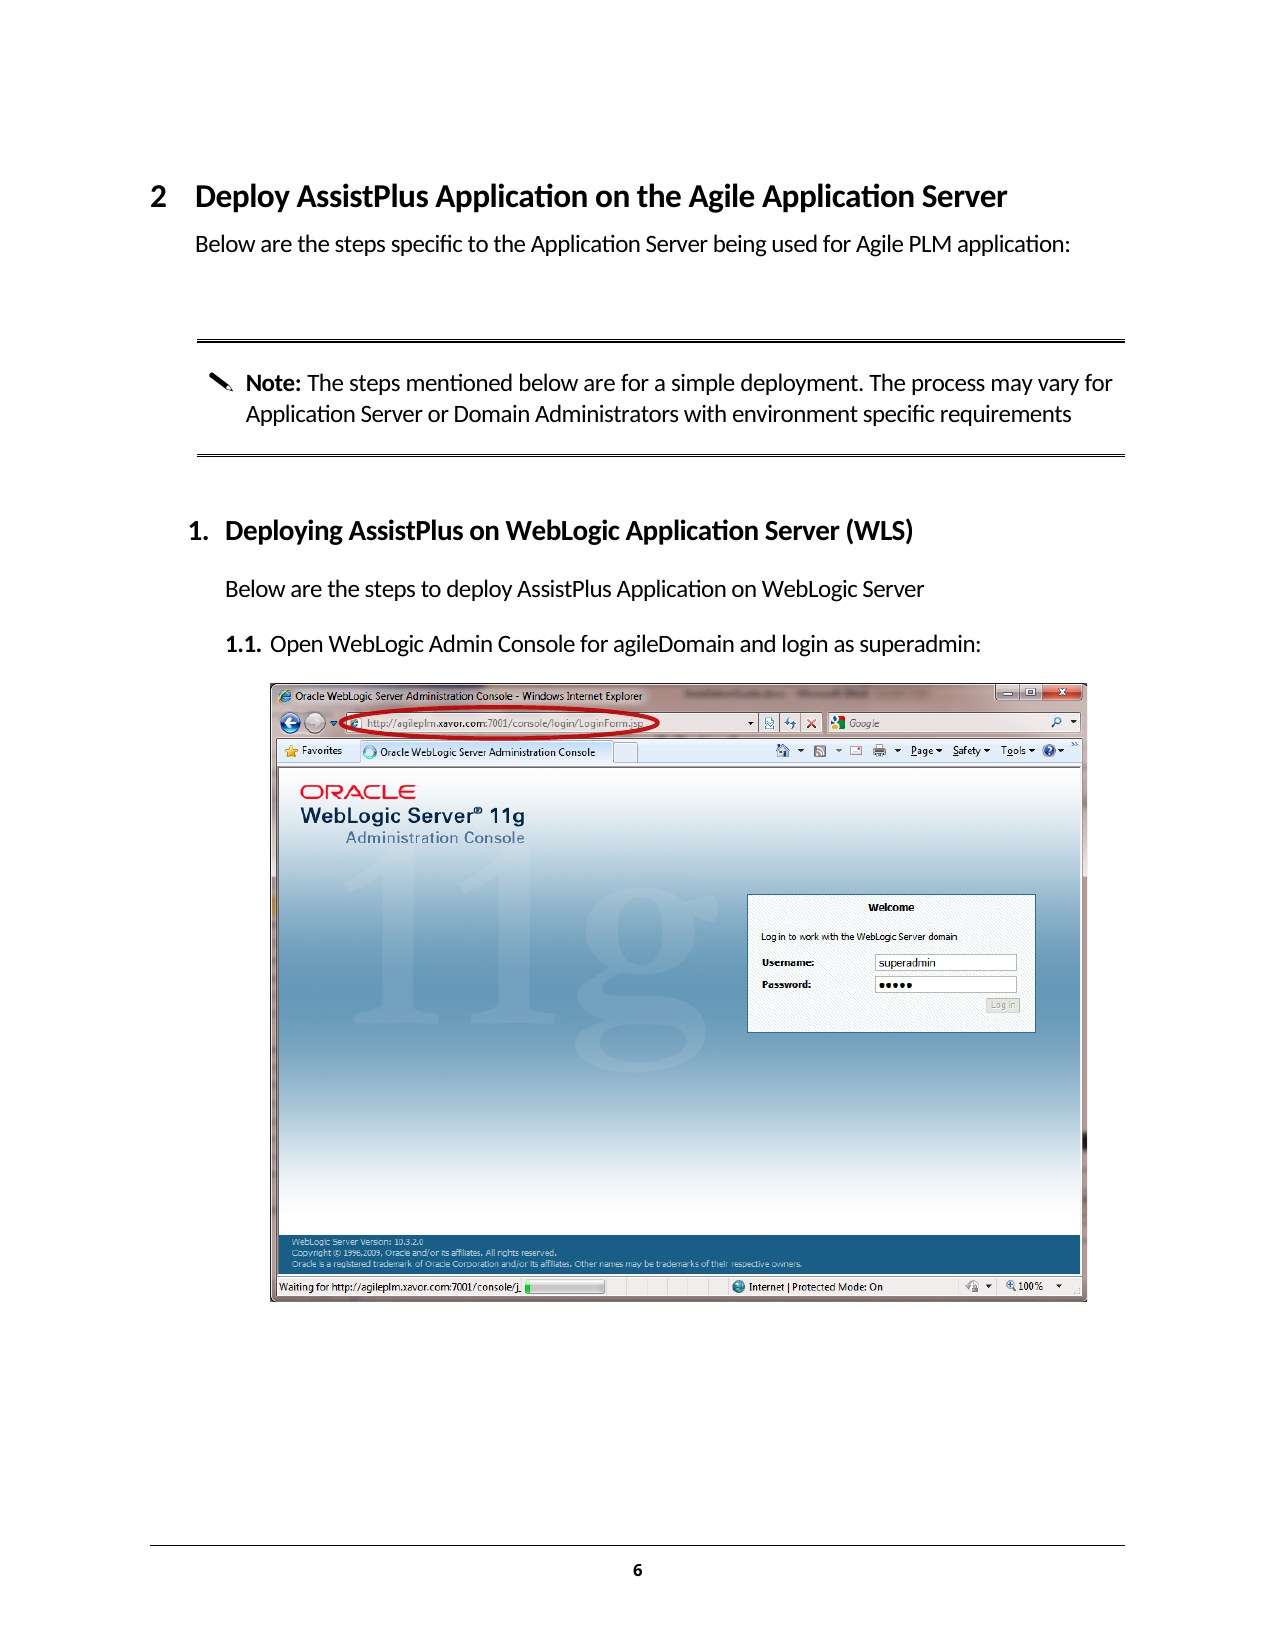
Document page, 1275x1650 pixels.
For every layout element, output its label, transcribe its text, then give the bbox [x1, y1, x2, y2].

table_header Note: The steps mentioned below are for a simple deployment. The process may vary for Application Server or Domain Administrators with environment specific requirements [197, 343, 1125, 453]
picture [270, 683, 1088, 1302]
list Open WebLogic Admin Console for agileDomain and login as superadmin: [225, 628, 1125, 659]
text Below are the steps specific to the Application Server being used for Agile PLM application: [150, 228, 1125, 259]
text Below are the steps to deploy AssistPlus Application on WebLogic Server [150, 573, 1125, 603]
list Deploying AssistPlus on WebLogic Application Server (WLS) [187, 512, 1125, 548]
subtitle Deploy AssistPlus Application on the Agile Application Server [150, 175, 1125, 216]
